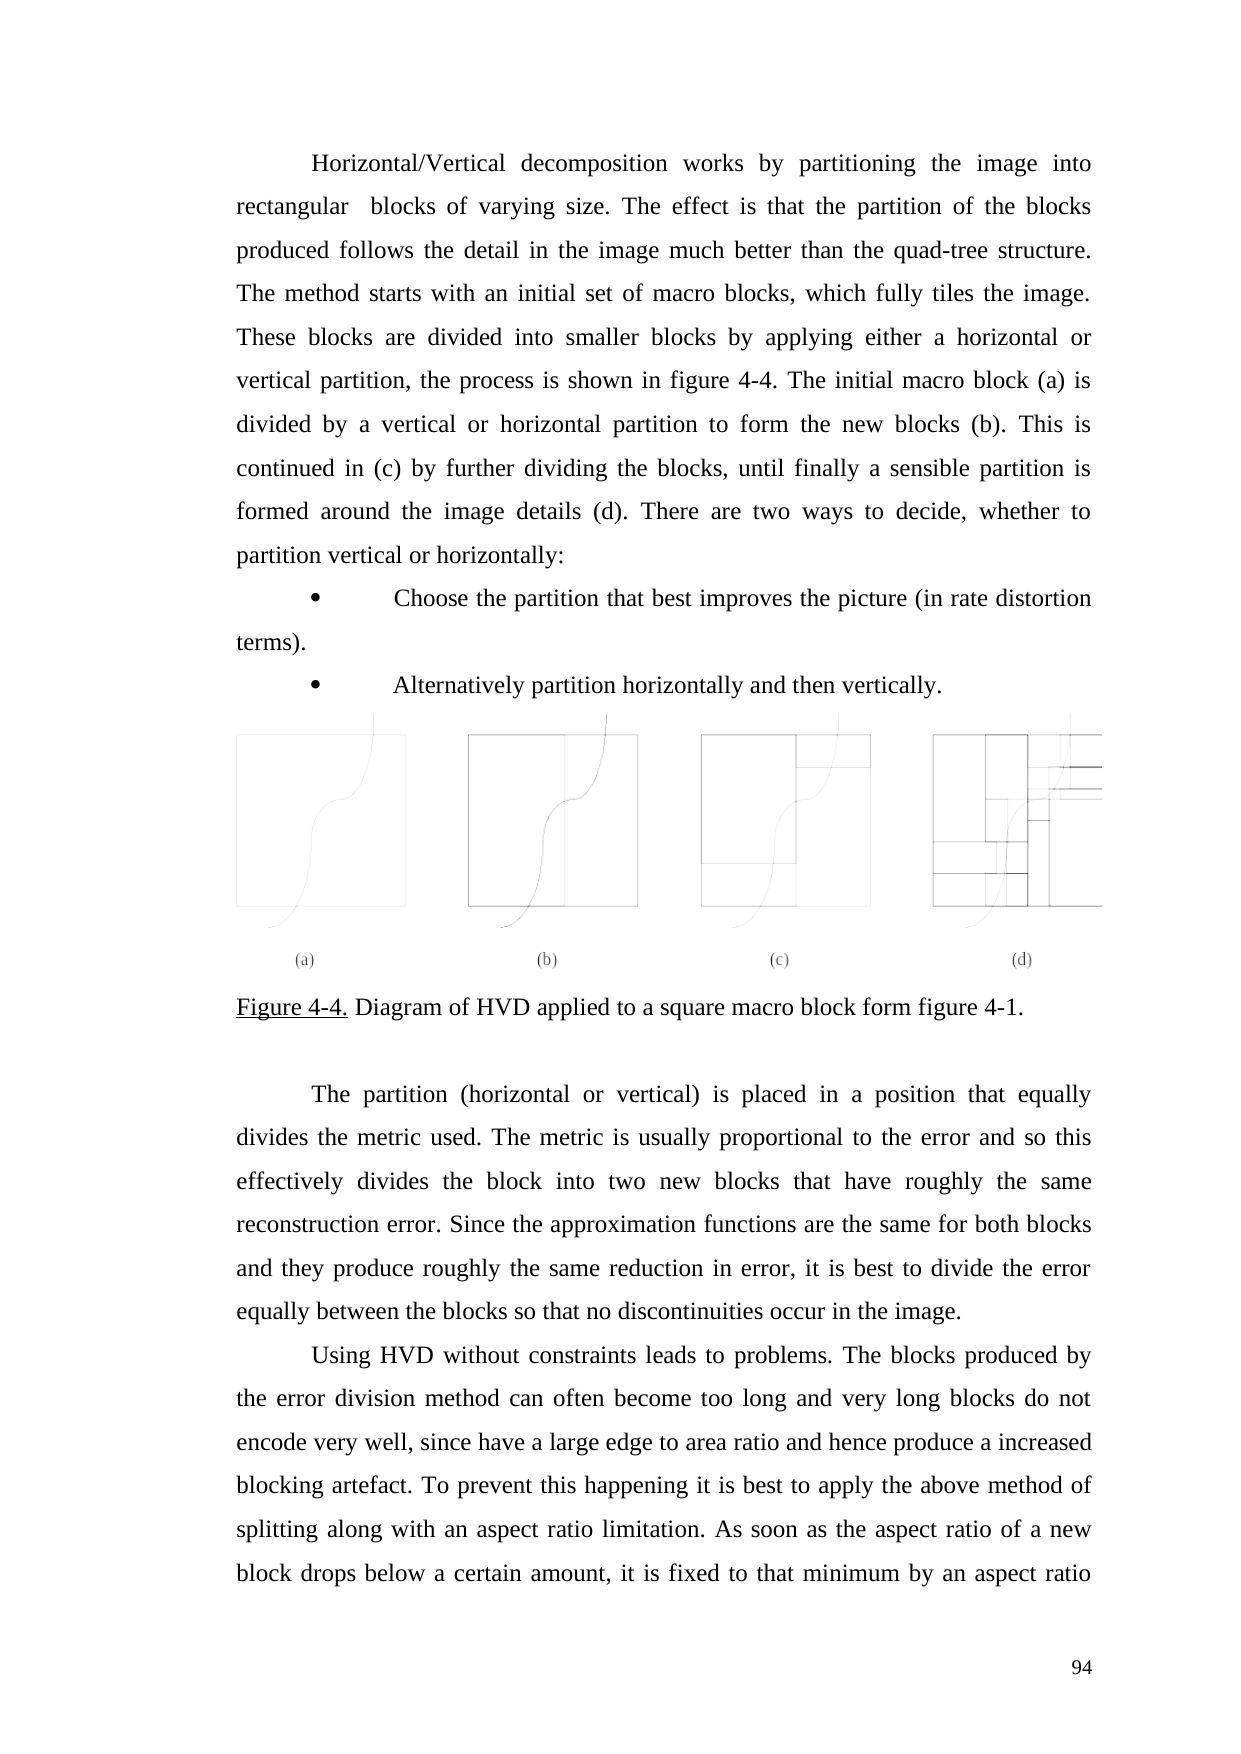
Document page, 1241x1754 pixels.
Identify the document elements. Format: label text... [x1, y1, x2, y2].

list Choose the partition that best improves the picture (in rate distortion terms). [236, 583, 1092, 656]
text Horizontal/Vertical decomposition works by partitioning the image into rectangular blocks of varying size. The effect is that the partition of the blocks produced follows the detail in the image much better than the quad-tree structure. The method starts with an initial set of macro blocks, which fully tiles the image. These blocks are divided into smaller blocks by applying either a horizontal or vertical partition, the process is shown in figure 4-4. The initial macro block (a) is divided by a vertical or horizontal partition to form the new blocks (b). This is continued in (c) by further dividing the blocks, until finally a sensible partition is formed around the image details (d). There are two ways to decide, whether to partition vertical or horizontally: [236, 148, 1092, 569]
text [236, 1340, 1092, 1586]
text Figure 4-4. Diagram of HVD applied to a square macro block form figure 4-1. [236, 991, 1092, 1020]
text The partition (horizontal or vertical) is placed in a position that equally divides the metric used. The metric is usually proportional to the error and so this effectively divides the block into two new blocks that have roughly the same reconstruction error. Since the approximation functions are the same for both blocks and they produce roughly the same reduction in error, it is best to divide the error equally between the blocks so that no discontinuities occur in the image. [236, 1078, 1092, 1325]
list Alternatively partition horizontally and then vertically. [236, 670, 1092, 699]
